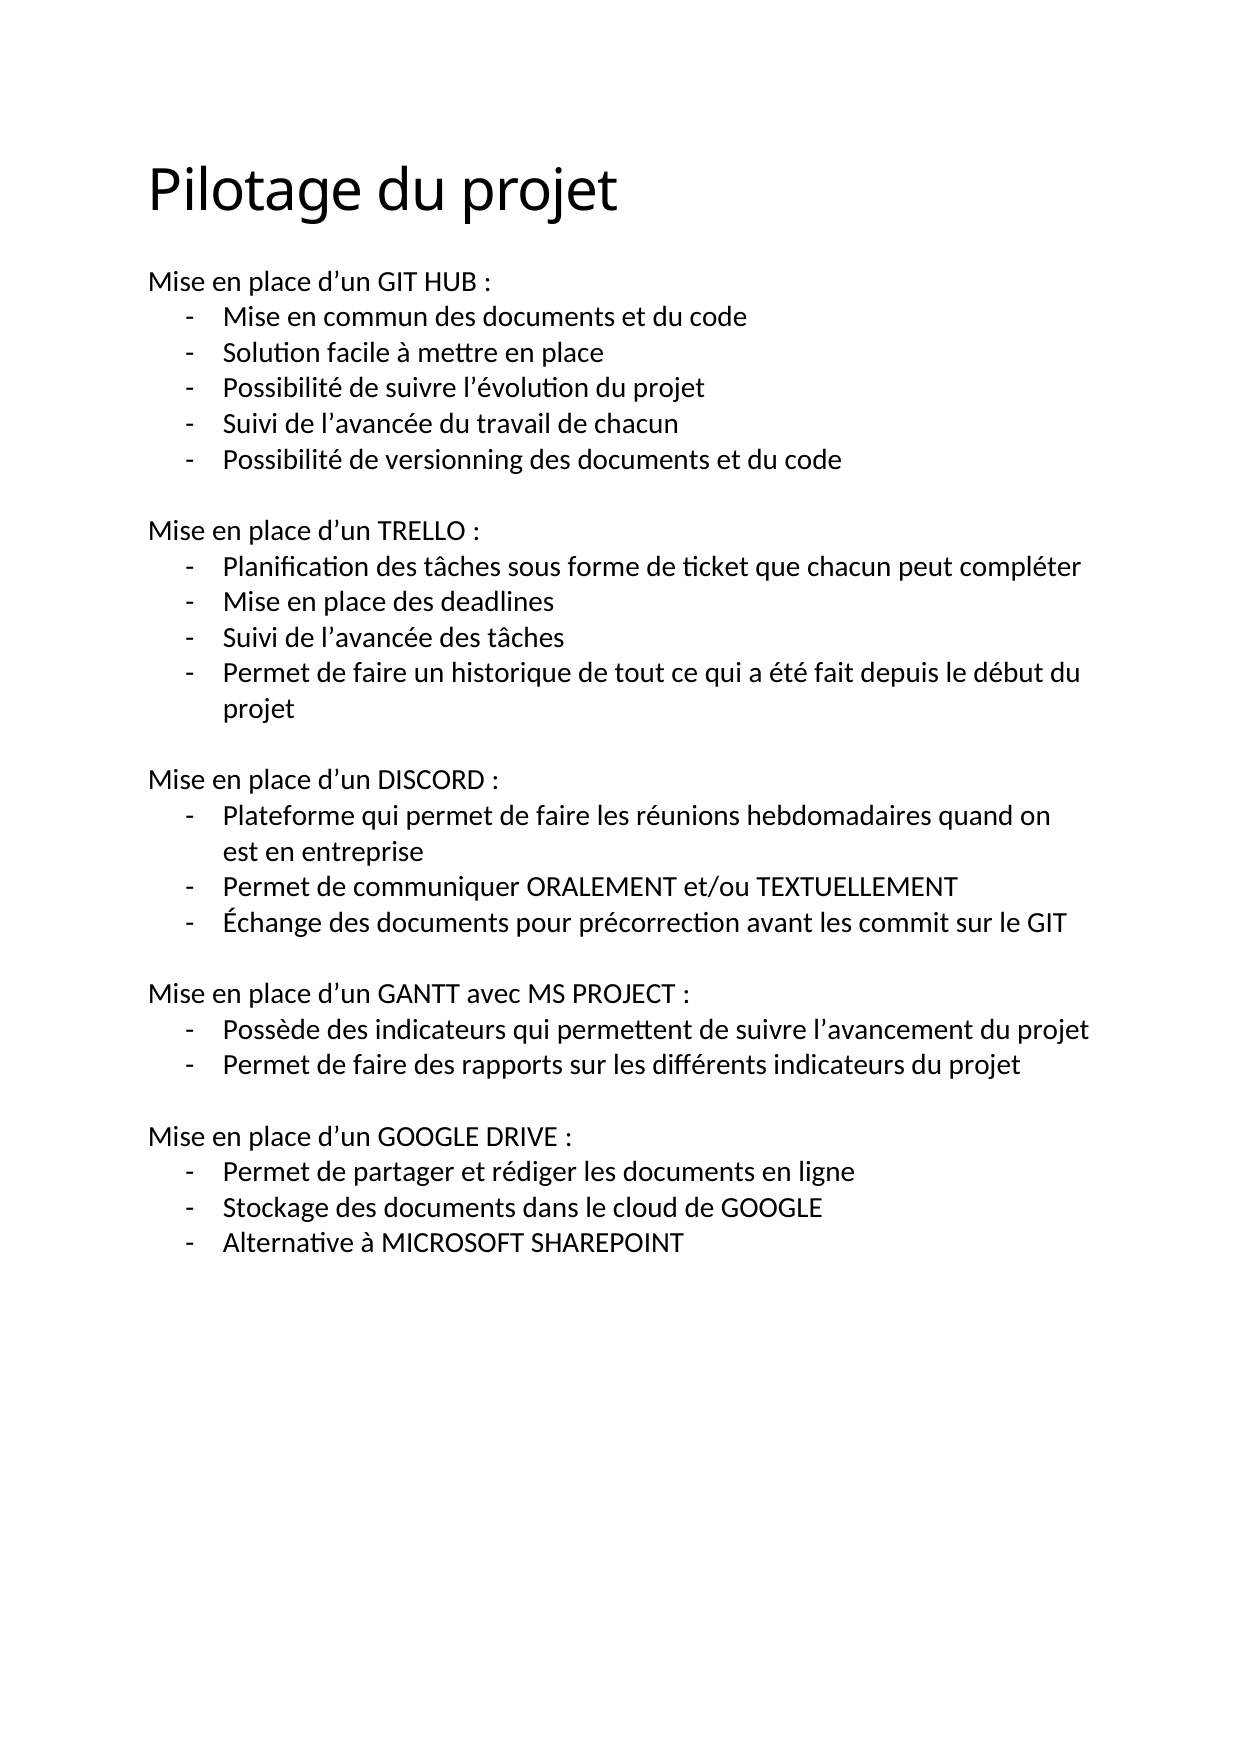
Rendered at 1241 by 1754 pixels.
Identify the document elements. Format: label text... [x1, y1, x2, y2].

list Possibilité de versionning des documents et du code [185, 441, 1093, 476]
list Suivi de l’avancée des tâches [185, 619, 1093, 654]
text Mise en place d’un GIT HUB : [148, 263, 1093, 298]
list Échange des documents pour précorrection avant les commit sur le GIT [185, 904, 1093, 939]
list Permet de partager et rédiger les documents en ligne [185, 1153, 1093, 1189]
list Mise en commun des documents et du code [185, 298, 1093, 334]
text Mise en place d’un DISCORD : [148, 761, 1093, 797]
list Permet de faire un historique de tout ce qui a été fait depuis le début du projet [185, 654, 1093, 726]
list Planification des tâches sous forme de ticket que chacun peut compléter [185, 548, 1093, 583]
text Mise en place d’un TRELLO : [148, 512, 1093, 548]
list Permet de faire des rapports sur les différents indicateurs du projet [185, 1046, 1093, 1082]
list Mise en place des deadlines [185, 583, 1093, 619]
list Alternative à MICROSOFT SHAREPOINT [185, 1224, 1093, 1260]
list Possibilité de suivre l’évolution du projet [185, 369, 1093, 405]
text Mise en place d’un GOOGLE DRIVE : [148, 1118, 1093, 1153]
list Solution facile à mettre en place [185, 334, 1093, 369]
list Permet de communiquer ORALEMENT et/ou TEXTUELLEMENT [185, 868, 1093, 904]
list Possède des indicateurs qui permettent de suivre l’avancement du projet [185, 1011, 1093, 1046]
text Mise en place d’un GANTT avec MS PROJECT : [148, 975, 1093, 1011]
list Suivi de l’avancée du travail de chacun [185, 405, 1093, 441]
list Plateforme qui permet de faire les réunions hebdomadaires quand on est en entreprise [185, 797, 1093, 868]
list Stockage des documents dans le cloud de GOOGLE [185, 1189, 1093, 1224]
title Pilotage du projet [148, 148, 1093, 227]
